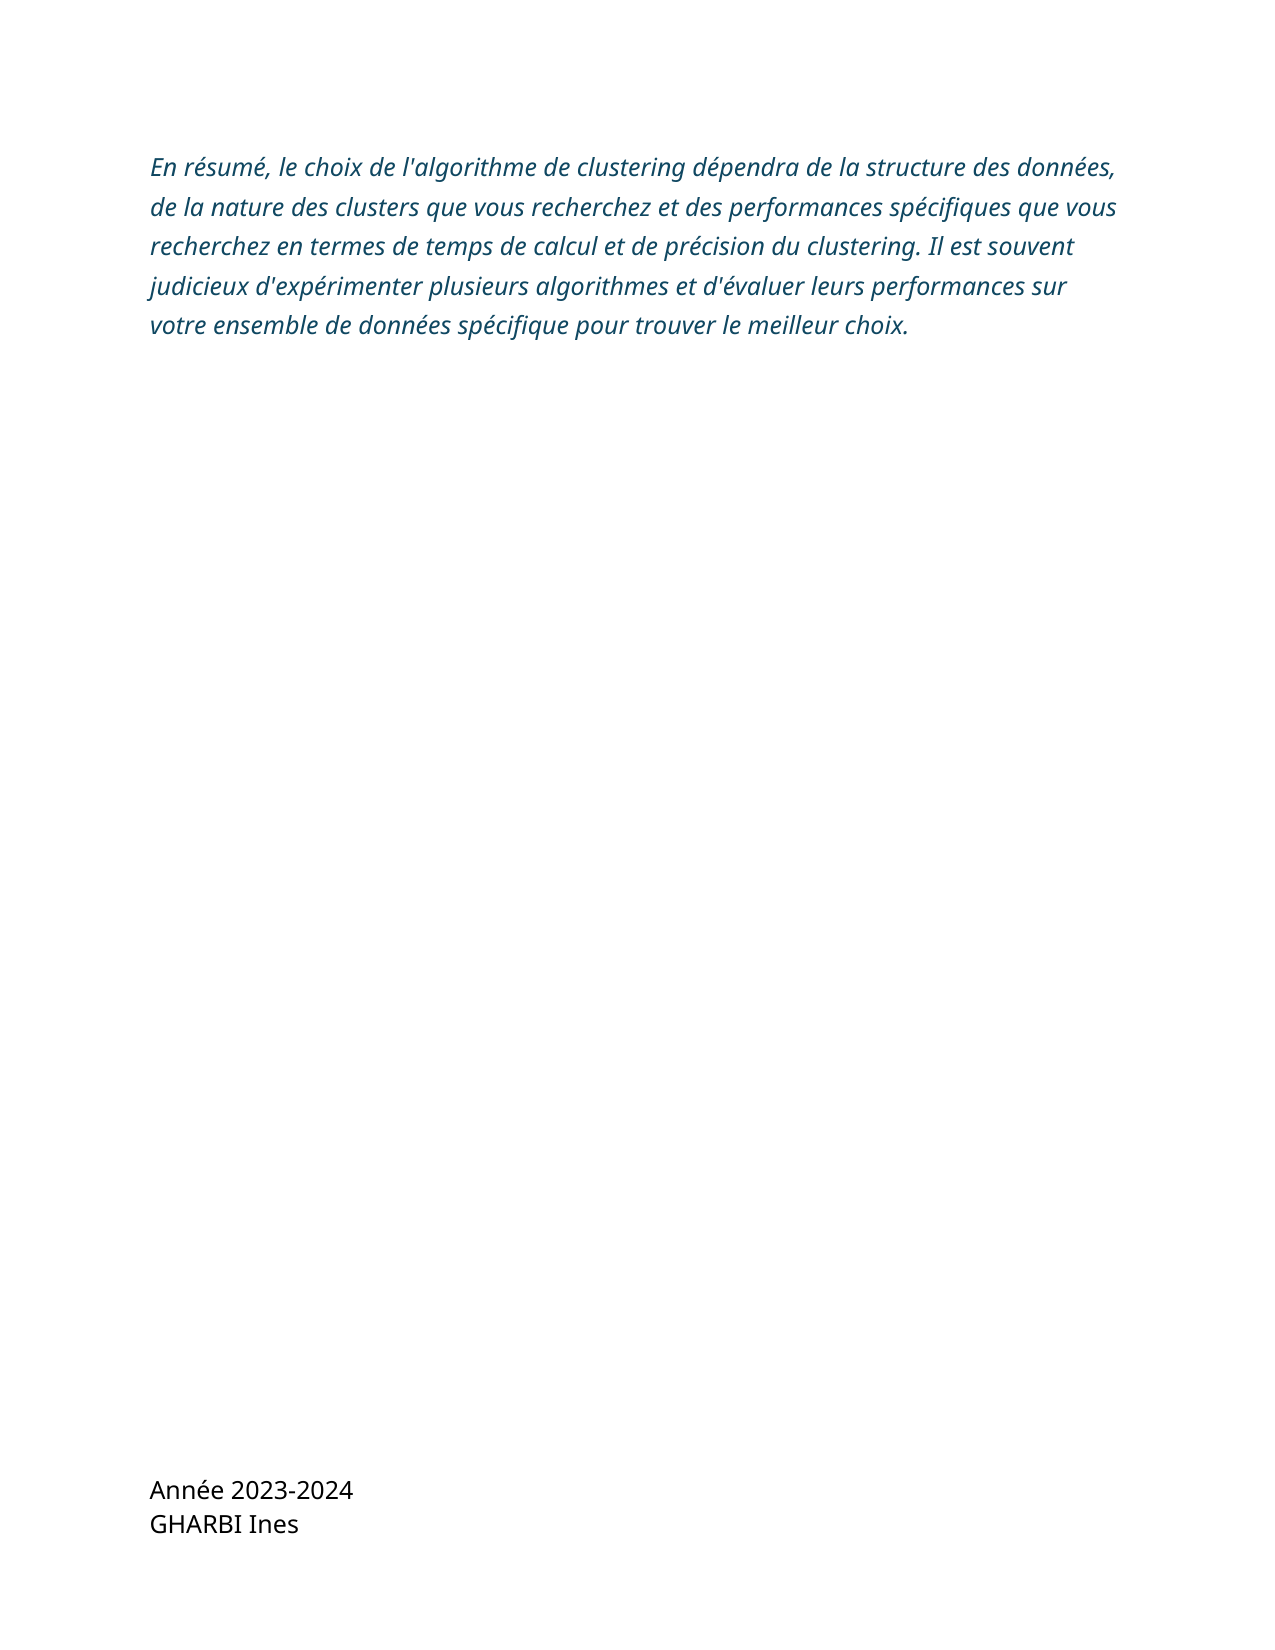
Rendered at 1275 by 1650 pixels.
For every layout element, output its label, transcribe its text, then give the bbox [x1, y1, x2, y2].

text En résumé, le choix de l'algorithme de clustering dépendra de la structure des données, de la nature des clusters que vous recherchez et des performances spécifiques que vous recherchez en termes de temps de calcul et de précision du clustering. Il est souvent judicieux d'expérimenter plusieurs algorithmes et d'évaluer leurs performances sur votre ensemble de données spécifique pour trouver le meilleur choix. [150, 150, 1125, 342]
